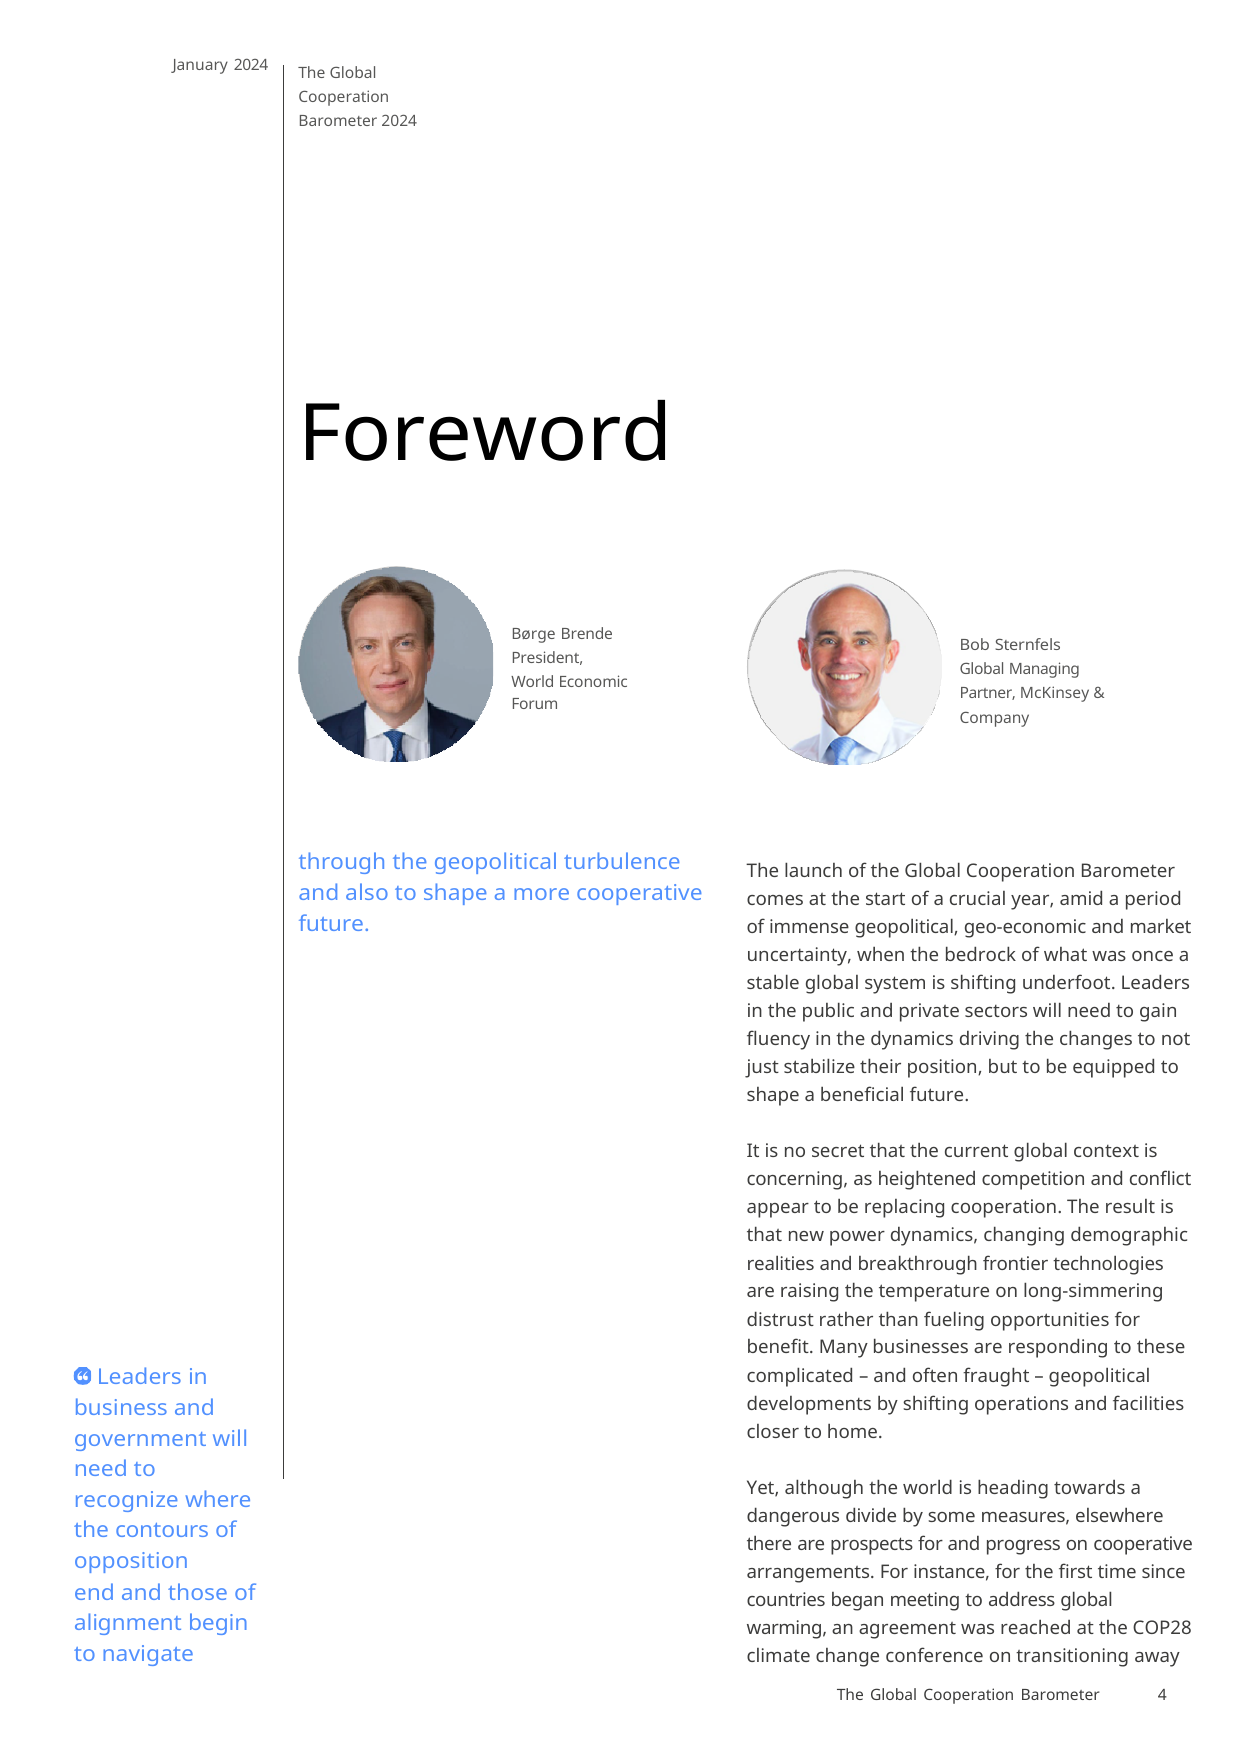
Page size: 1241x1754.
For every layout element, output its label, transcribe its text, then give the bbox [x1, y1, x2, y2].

subtitle Leaders in business and government will need to recognize where the contours of opposition [74, 1361, 265, 1575]
subtitle end and those of alignment begin to navigate through the geopolitical turbulence and also to shape a more cooperative future. [298, 846, 712, 937]
text President, [511, 647, 673, 668]
picture [298, 566, 494, 762]
text Børge Brende [511, 623, 673, 644]
subtitle Foreword [298, 376, 1198, 483]
text The launch of the Global Cooperation Barometer comes at the start of a crucial year, amid a period of immense geopolitical, geo-economic and market uncertainty, when the bedrock of what was once a stable global system is shifting underfoot. Leaders in the public and private sectors will need to gain fluency in the dynamics driving the changes to not just stabilize their position, but to be equipped to shape a beneficial future. [746, 857, 1198, 1107]
text Bob Sternfels [959, 633, 1198, 655]
picture [747, 569, 942, 765]
text Global Managing Partner, McKinsey & Company [959, 658, 1130, 728]
text World Economic Forum [511, 671, 673, 714]
text January 2024 [172, 54, 269, 75]
text It is no secret that the current global context is concerning, as heightened competition and conflict appear to be replacing cooperation. The result is that new power dynamics, changing demographic realities and breakthrough frontier technologies are raising the temperature on long-simmering distrust rather than fueling opportunities for benefit. Many businesses are responding to these complicated – and often fraught – geopolitical developments by shifting operations and facilities closer to home. [746, 1138, 1194, 1443]
picture [73, 1367, 92, 1385]
text The Global Cooperation Barometer 2024 [298, 61, 471, 131]
subtitle end and those of alignment begin to navigate through the geopolitical turbulence and also to shape a more cooperative future. [74, 1576, 265, 1667]
